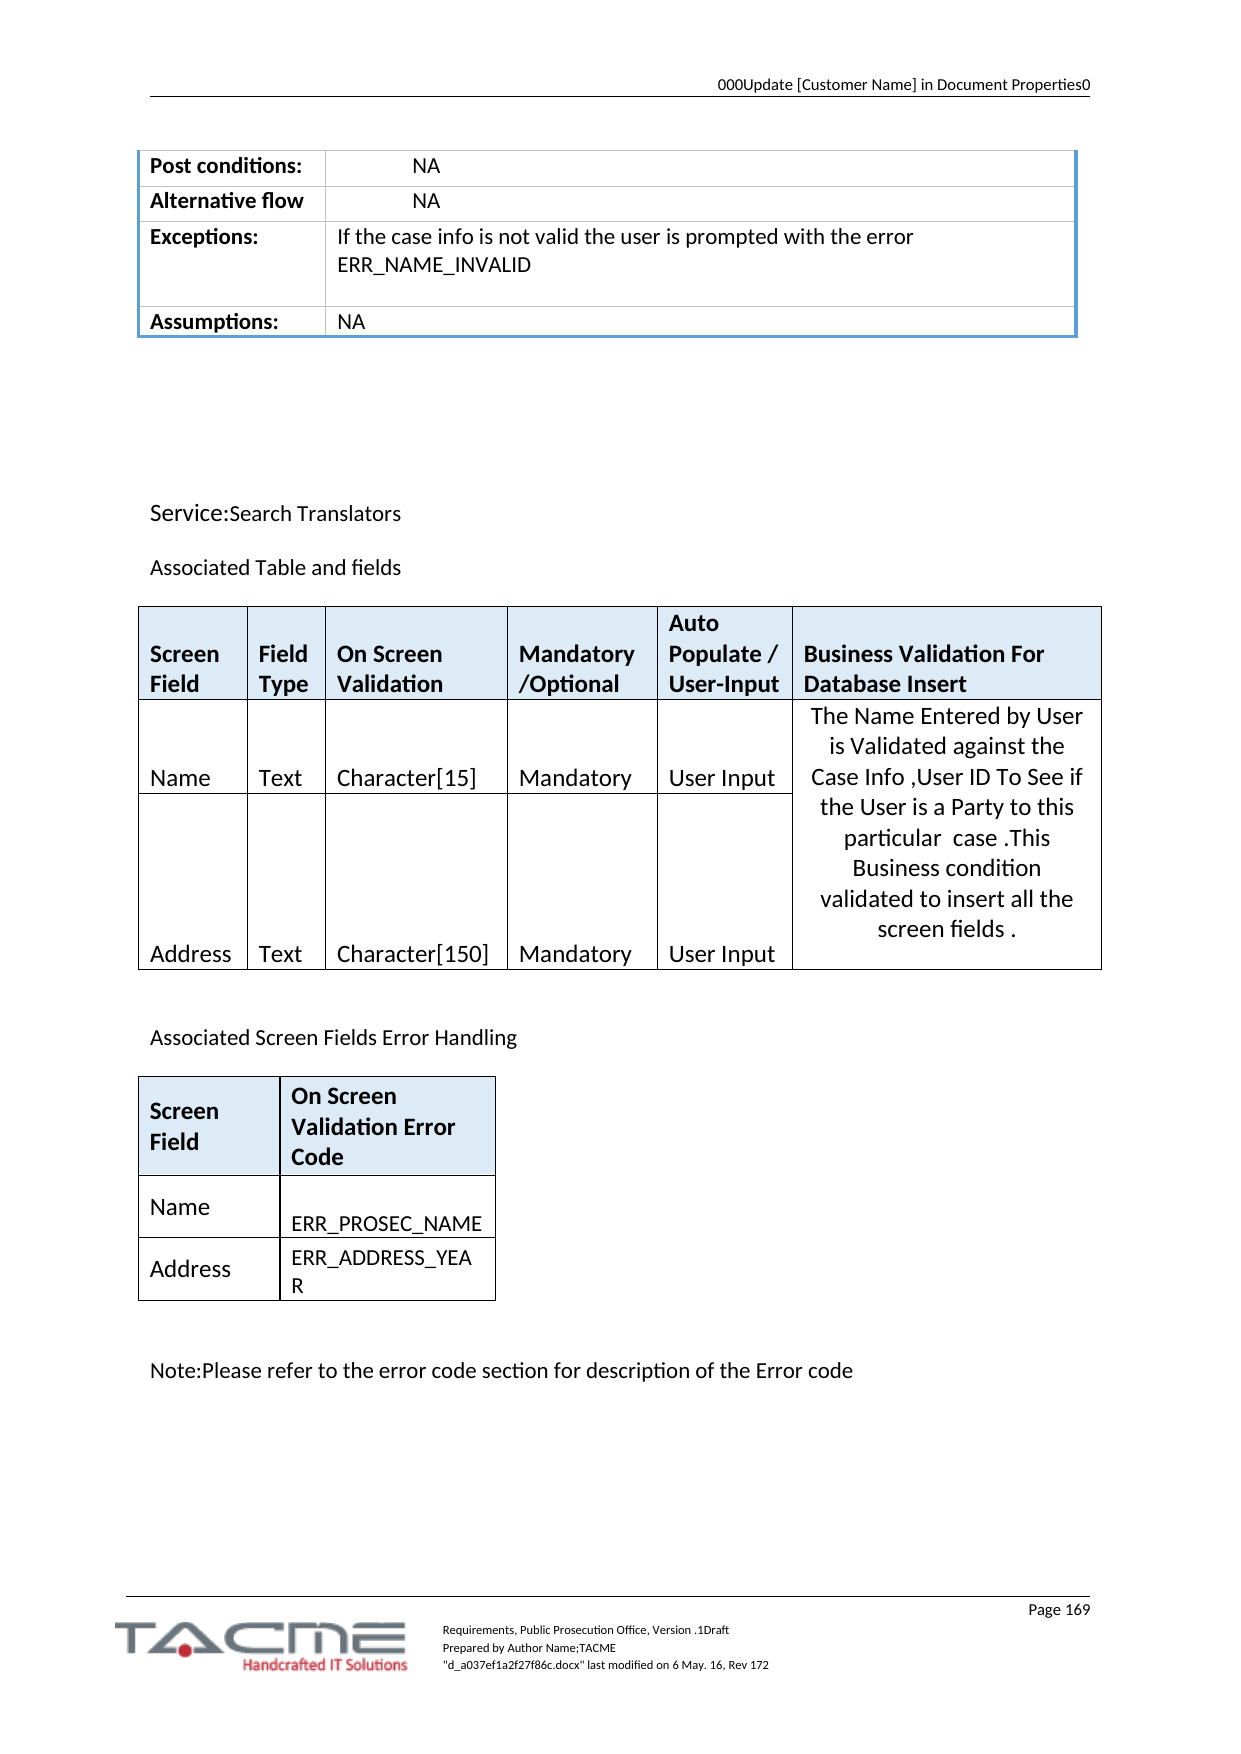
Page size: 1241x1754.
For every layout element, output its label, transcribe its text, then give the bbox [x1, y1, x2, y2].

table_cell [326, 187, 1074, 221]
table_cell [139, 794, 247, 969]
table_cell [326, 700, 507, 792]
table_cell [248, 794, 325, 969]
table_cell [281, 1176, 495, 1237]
text Service:Search Translators [150, 497, 1090, 528]
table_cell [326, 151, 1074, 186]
text Associated Table and fields [150, 553, 1090, 581]
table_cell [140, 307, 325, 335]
text Note:Please refer to the error code section for description of the Error code [150, 1356, 1090, 1384]
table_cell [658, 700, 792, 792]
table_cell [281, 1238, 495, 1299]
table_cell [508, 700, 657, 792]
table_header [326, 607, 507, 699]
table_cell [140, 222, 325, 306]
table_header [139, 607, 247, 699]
text Associated Screen Fields Error Handling [150, 1023, 1090, 1051]
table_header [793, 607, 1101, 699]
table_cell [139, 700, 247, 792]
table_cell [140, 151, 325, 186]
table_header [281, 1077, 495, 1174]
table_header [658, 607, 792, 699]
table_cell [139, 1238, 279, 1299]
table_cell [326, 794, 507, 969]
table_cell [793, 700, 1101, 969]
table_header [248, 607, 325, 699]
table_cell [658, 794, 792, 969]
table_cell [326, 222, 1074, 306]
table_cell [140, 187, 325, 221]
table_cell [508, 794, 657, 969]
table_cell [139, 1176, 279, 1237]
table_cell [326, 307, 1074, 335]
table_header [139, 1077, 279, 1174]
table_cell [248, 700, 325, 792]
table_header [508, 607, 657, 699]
picture [115, 1622, 408, 1672]
